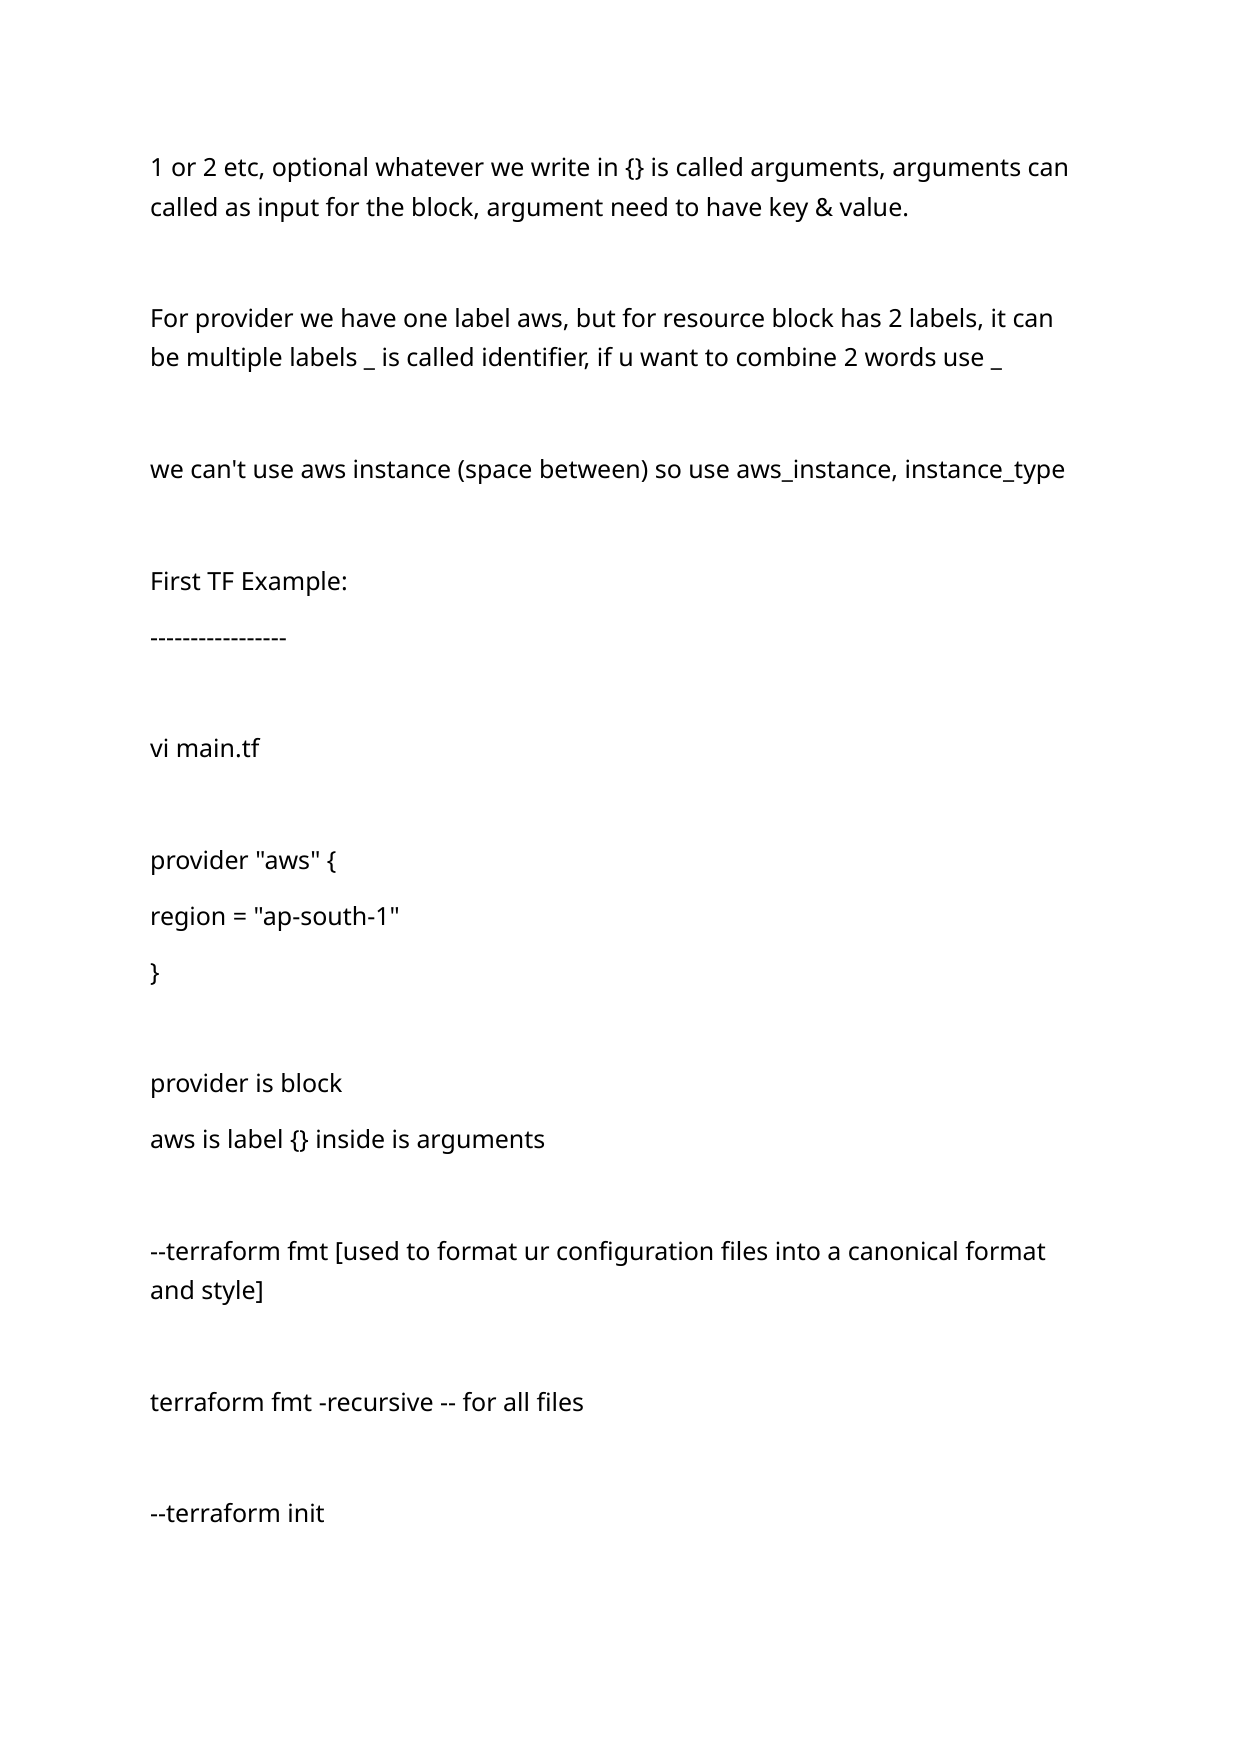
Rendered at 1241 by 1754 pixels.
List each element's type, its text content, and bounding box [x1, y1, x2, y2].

text ----------------- [150, 619, 1090, 653]
text For provider we have one label aws, but for resource block has 2 labels, it can be multiple labels _ is called identifier, if u want to combine 2 words use _ [150, 301, 1090, 374]
text First TF Example: [150, 563, 1090, 597]
text --terraform fmt [used to format ur configuration files into a canonical format and style] [150, 1233, 1090, 1307]
text aws is label {} inside is arguments [150, 1122, 1090, 1156]
text terraform fmt -recursive -- for all files [150, 1384, 1090, 1418]
text provider is block [150, 1066, 1090, 1100]
text } [150, 954, 1090, 988]
text --terraform init [150, 1496, 1090, 1530]
text 1 or 2 etc, optional whatever we write in {} is called arguments, arguments can called as input for the block, argument need to have key & value. [150, 150, 1090, 223]
text region = "ap-south-1" [150, 898, 1090, 932]
text provider "aws" { [150, 842, 1090, 877]
text we can't use aws instance (space between) so use aws_instance, instance_type [150, 452, 1090, 486]
text vi main.tf [150, 731, 1090, 765]
